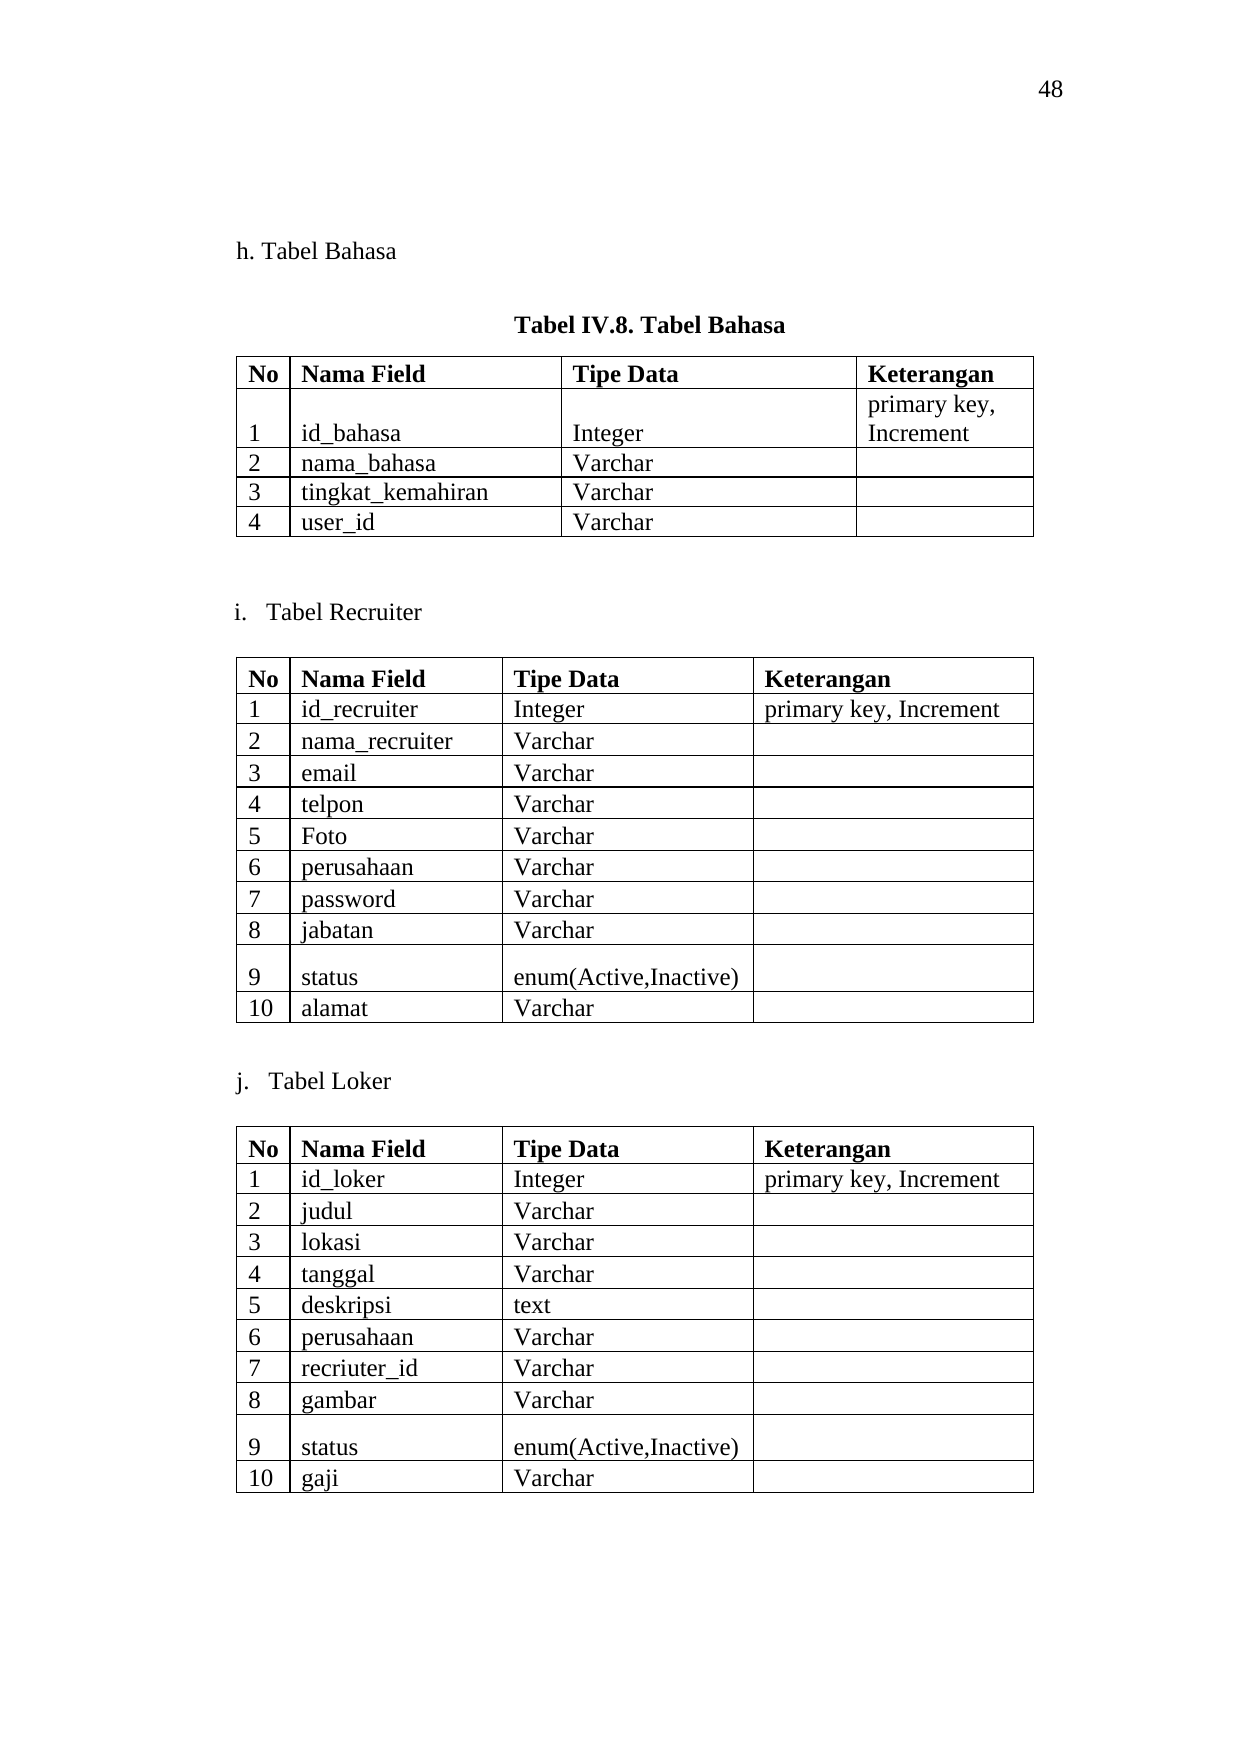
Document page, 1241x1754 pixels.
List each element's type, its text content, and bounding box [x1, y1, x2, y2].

table_cell Foto [291, 819, 502, 849]
table_cell [754, 756, 1033, 786]
table_cell Varchar [562, 507, 856, 536]
text Tabel IV.8. Tabel Bahasa [236, 310, 1063, 339]
table_cell 3 [237, 1226, 289, 1256]
table_cell 10 [237, 992, 289, 1022]
table_cell Integer [503, 694, 753, 723]
table_cell 4 [237, 788, 289, 818]
table_cell 7 [237, 882, 289, 913]
table_cell user_id [291, 507, 561, 536]
table_cell Varchar [503, 819, 753, 849]
table_cell primary key, Increment [857, 389, 1033, 447]
table_cell Varchar [562, 478, 856, 506]
table_header Tipe Data [503, 658, 753, 693]
table_cell [857, 478, 1033, 506]
list j. Tabel Loker [236, 1066, 1063, 1095]
table_cell 3 [237, 756, 289, 786]
table_cell 1 [237, 1164, 289, 1193]
table_cell Varchar [503, 914, 753, 944]
table_cell 7 [237, 1352, 289, 1382]
table_cell Varchar [503, 724, 753, 755]
table_cell Varchar [503, 756, 753, 786]
table_cell alamat [291, 992, 502, 1022]
table_cell tanggal [291, 1257, 502, 1288]
table_cell perusahaan [291, 1320, 502, 1351]
table_cell Varchar [503, 1226, 753, 1256]
table_cell Varchar [503, 851, 753, 881]
table_cell Varchar [503, 882, 753, 913]
table_cell 1 [237, 389, 289, 447]
table_cell enum(Active,Inactive) [503, 945, 753, 991]
table_cell 9 [237, 945, 289, 991]
table_cell 2 [237, 1194, 289, 1224]
table_cell Integer [503, 1164, 753, 1193]
table_cell id_recruiter [291, 694, 502, 723]
table_header No [237, 658, 289, 693]
table_cell 4 [237, 507, 289, 536]
table_cell Varchar [503, 1194, 753, 1224]
table_cell [754, 788, 1033, 818]
table_cell lokasi [291, 1226, 502, 1256]
table_cell 6 [237, 851, 289, 881]
table_cell gambar [291, 1383, 502, 1414]
table_cell jabatan [291, 914, 502, 944]
table_cell [754, 992, 1033, 1022]
table_cell [754, 819, 1033, 849]
table_cell nama_bahasa [291, 448, 561, 476]
table_cell telpon [291, 788, 502, 818]
table_cell Varchar [503, 1352, 753, 1382]
table_cell Varchar [562, 448, 856, 476]
table_cell perusahaan [291, 851, 502, 881]
table_cell Varchar [503, 1461, 753, 1492]
table_cell judul [291, 1194, 502, 1224]
table_cell 2 [237, 448, 289, 476]
table_cell [754, 851, 1033, 881]
table_header Keterangan [754, 1127, 1033, 1163]
table_cell gaji [291, 1461, 502, 1492]
table_cell [754, 1257, 1033, 1288]
table_cell [754, 1194, 1033, 1224]
table_cell nama_recruiter [291, 724, 502, 755]
table_cell [754, 1226, 1033, 1256]
table_cell [754, 945, 1033, 991]
table_cell primary key, Increment [754, 1164, 1033, 1193]
table_cell 5 [237, 819, 289, 849]
table_cell [754, 882, 1033, 913]
table_cell 5 [237, 1289, 289, 1319]
table_cell Varchar [503, 1320, 753, 1351]
table_cell id_bahasa [291, 389, 561, 447]
table_header Keterangan [754, 658, 1033, 693]
table_cell id_loker [291, 1164, 502, 1193]
table_cell [754, 1461, 1033, 1492]
table_cell Varchar [503, 1257, 753, 1288]
table_cell [754, 724, 1033, 755]
table_header Keterangan [857, 357, 1033, 388]
table_cell 10 [237, 1461, 289, 1492]
table_header Nama Field [291, 357, 561, 388]
table_header Nama Field [291, 658, 502, 693]
table_cell tingkat_kemahiran [291, 478, 561, 506]
table_cell [857, 448, 1033, 476]
table_cell Varchar [503, 1383, 753, 1414]
table_cell deskripsi [291, 1289, 502, 1319]
table_cell [754, 1320, 1033, 1351]
table_cell text [503, 1289, 753, 1319]
table_cell email [291, 756, 502, 786]
table_header Nama Field [291, 1127, 502, 1163]
table_cell 9 [237, 1415, 289, 1460]
table_cell 3 [237, 478, 289, 506]
table_cell 6 [237, 1320, 289, 1351]
table_cell status [291, 945, 502, 991]
table_cell [754, 1289, 1033, 1319]
table_cell [754, 914, 1033, 944]
table_cell [754, 1383, 1033, 1414]
list Tabel Recruiter [247, 597, 1063, 626]
table_cell [857, 507, 1033, 536]
table_cell [754, 1415, 1033, 1460]
text h. Tabel Bahasa [236, 236, 1063, 265]
table_cell [754, 1352, 1033, 1382]
table_cell 8 [237, 914, 289, 944]
table_header No [237, 357, 289, 388]
table_cell Integer [562, 389, 856, 447]
table_cell primary key, Increment [754, 694, 1033, 723]
table_cell enum(Active,Inactive) [503, 1415, 753, 1460]
table_cell 8 [237, 1383, 289, 1414]
table_cell status [291, 1415, 502, 1460]
table_cell 1 [237, 694, 289, 723]
table_cell 4 [237, 1257, 289, 1288]
table_cell Varchar [503, 992, 753, 1022]
table_header Tipe Data [503, 1127, 753, 1163]
table_cell recriuter_id [291, 1352, 502, 1382]
table_header Tipe Data [562, 357, 856, 388]
table_cell 2 [237, 724, 289, 755]
table_cell Varchar [503, 788, 753, 818]
table_header No [237, 1127, 289, 1163]
table_cell password [291, 882, 502, 913]
